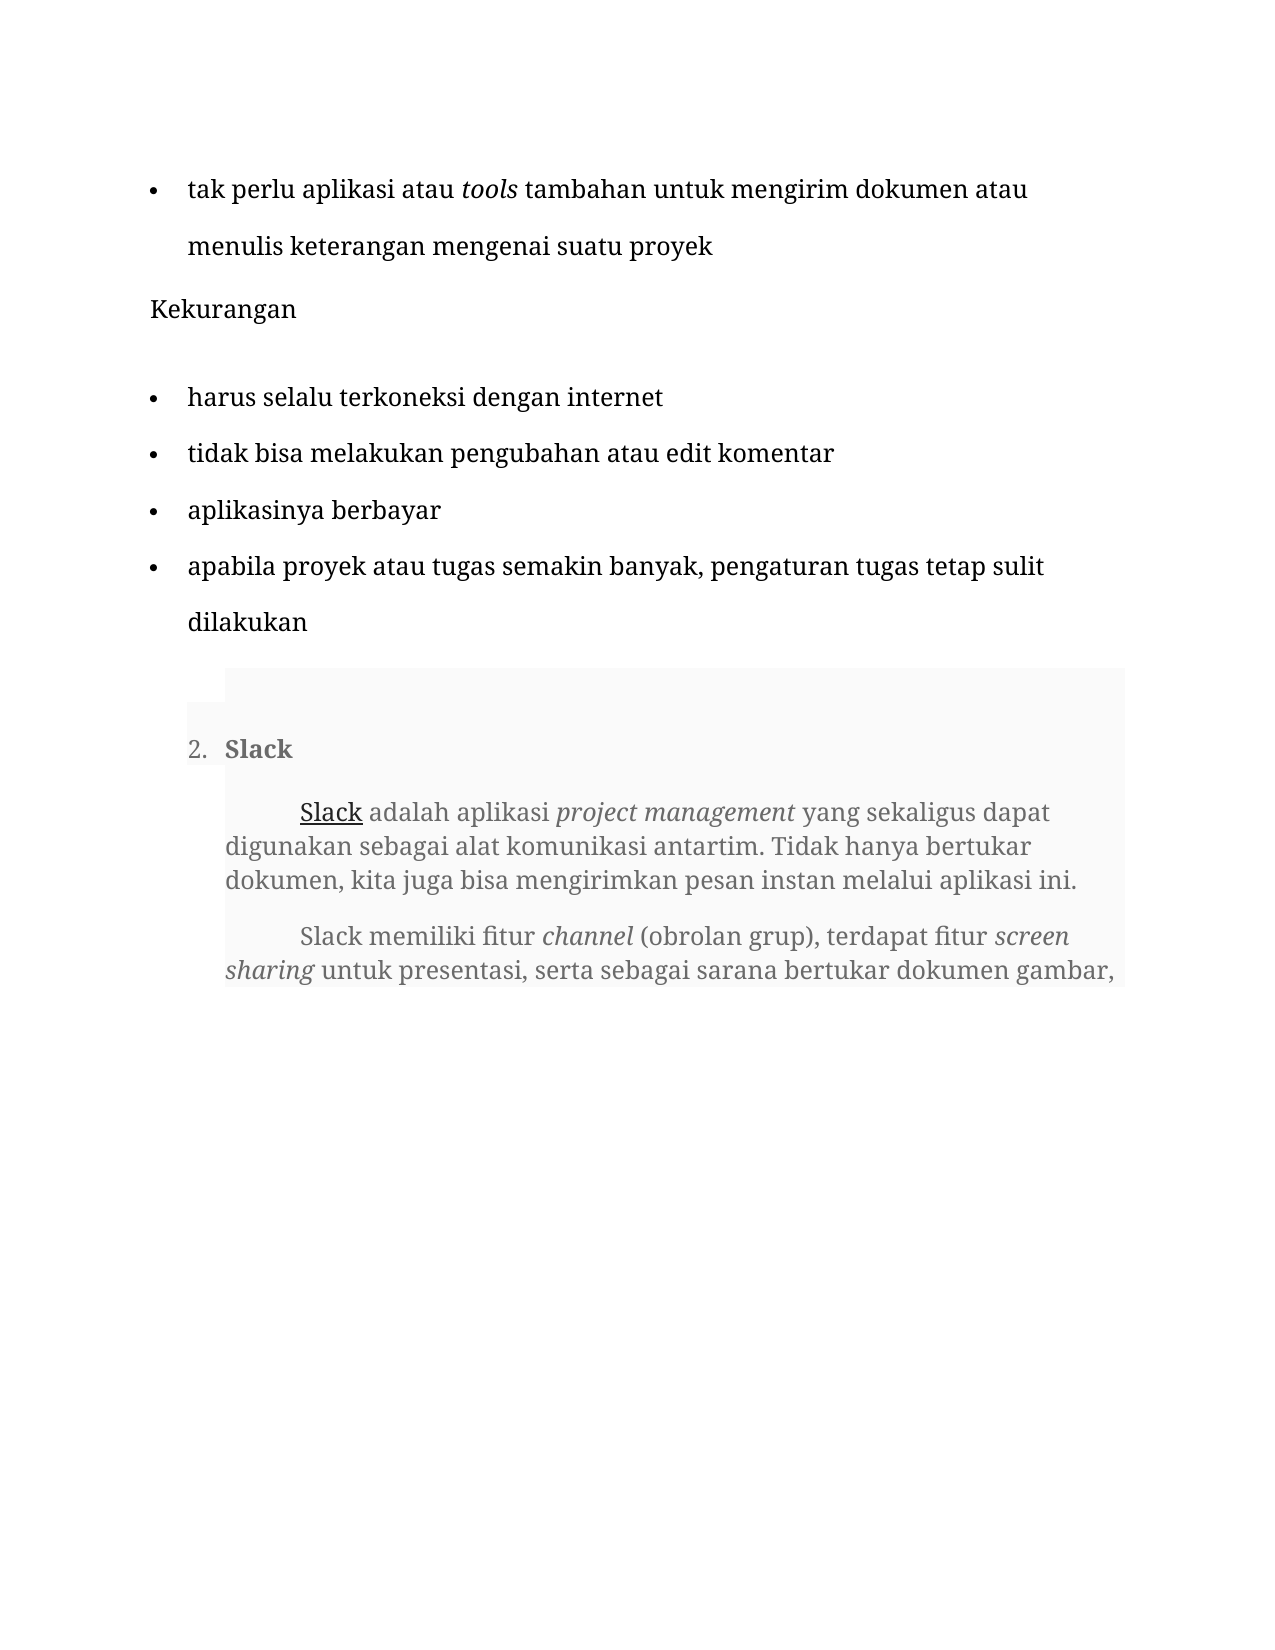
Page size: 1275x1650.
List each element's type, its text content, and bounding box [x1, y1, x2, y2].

list tak perlu aplikasi atau tools tambahan untuk mengirim dokumen atau menulis keterangan mengenai suatu proyek [150, 150, 1125, 262]
text Slack memiliki fitur channel (obrolan grup), terdapat fitur screen sharing untuk presentasi, serta sebagai sarana bertukar dokumen gambar, video, dan dokumen yang terhubung dengan komputer atau Google Drive. [225, 918, 1125, 987]
text Slack adalah aplikasi project management yang sekaligus dapat digunakan sebagai alat komunikasi antartim. Tidak hanya bertukar dokumen, kita juga bisa mengirimkan pesan instan melalui aplikasi ini. [225, 794, 1125, 897]
list tidak bisa melakukan pengubahan atau edit komentar [150, 414, 1125, 470]
list Slack [187, 731, 1125, 765]
list aplikasinya berbayar [150, 470, 1125, 526]
text Kekurangan [150, 292, 1125, 326]
list harus selalu terkoneksi dengan internet [150, 358, 1125, 414]
list apabila proyek atau tugas semakin banyak, pengaturan tugas tetap sulit dilakukan [150, 526, 1125, 639]
